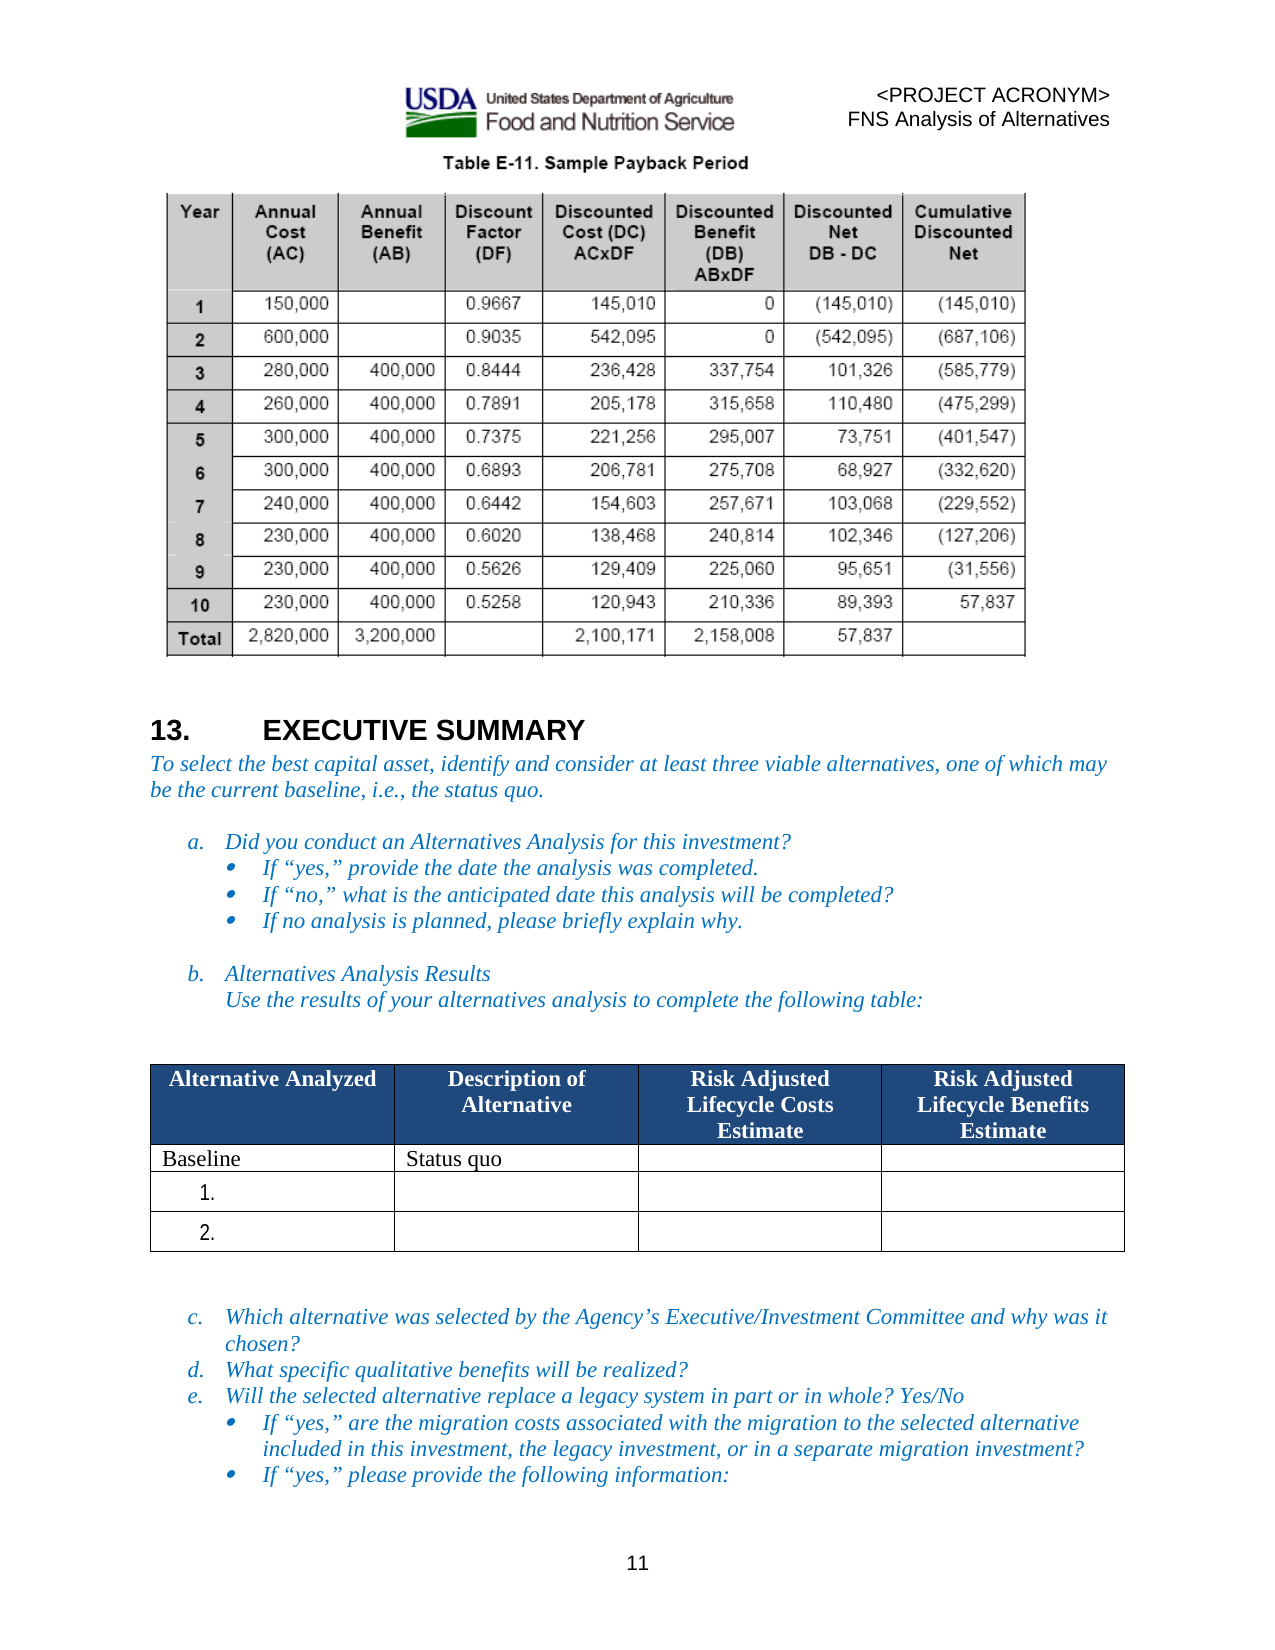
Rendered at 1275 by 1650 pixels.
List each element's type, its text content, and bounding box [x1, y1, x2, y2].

table_cell Status quo [395, 1145, 638, 1171]
list Did you conduct an Alternatives Analysis for this investment? [187, 828, 1125, 854]
list Use the results of your alternatives analysis to complete the following table: [225, 986, 1125, 1012]
text If “yes,” please provide the following information: [225, 1462, 1125, 1488]
table_cell [639, 1145, 881, 1171]
text If “yes,” are the migration costs associated with the migration to the selected alternative included in this investment, the legacy investment, or in a separate migration investment? [225, 1409, 1125, 1462]
table_cell [395, 1212, 638, 1251]
table_header Alternative Analyzed [151, 1065, 394, 1144]
list Alternatives Analysis Results [187, 960, 1125, 986]
table_cell [882, 1212, 1124, 1251]
table_cell [639, 1172, 881, 1211]
table_cell [151, 1172, 394, 1211]
table_cell [639, 1212, 881, 1251]
text If “yes,” provide the date the analysis was completed. [225, 854, 1125, 881]
subtitle EXECUTIVE SUMMARY [150, 712, 1125, 746]
table_header Description of Alternative [395, 1065, 638, 1144]
text If no analysis is planned, please briefly explain why. [225, 907, 1125, 933]
table_header Risk Adjusted Lifecycle Benefits Estimate [882, 1065, 1124, 1144]
picture [391, 75, 746, 146]
list What specific qualitative benefits will be realized? [187, 1356, 1125, 1382]
table_cell [882, 1145, 1124, 1171]
table_cell [395, 1172, 638, 1211]
table_cell Baseline [151, 1145, 394, 1171]
list Which alternative was selected by the Agency’s Executive/Investment Committee and why was it chosen? [187, 1303, 1125, 1356]
table_header Risk Adjusted Lifecycle Costs Estimate [639, 1065, 881, 1144]
picture [150, 150, 1039, 663]
table_cell [882, 1172, 1124, 1211]
list Will the selected alternative replace a legacy system in part or in whole? Yes/No [187, 1382, 1125, 1409]
text If “no,” what is the anticipated date this analysis will be completed? [225, 881, 1125, 907]
table_cell [151, 1212, 394, 1251]
text To select the best capital asset, identify and consider at least three viable alternatives, one of which may be the current baseline, i.e., the status quo. [150, 750, 1125, 803]
